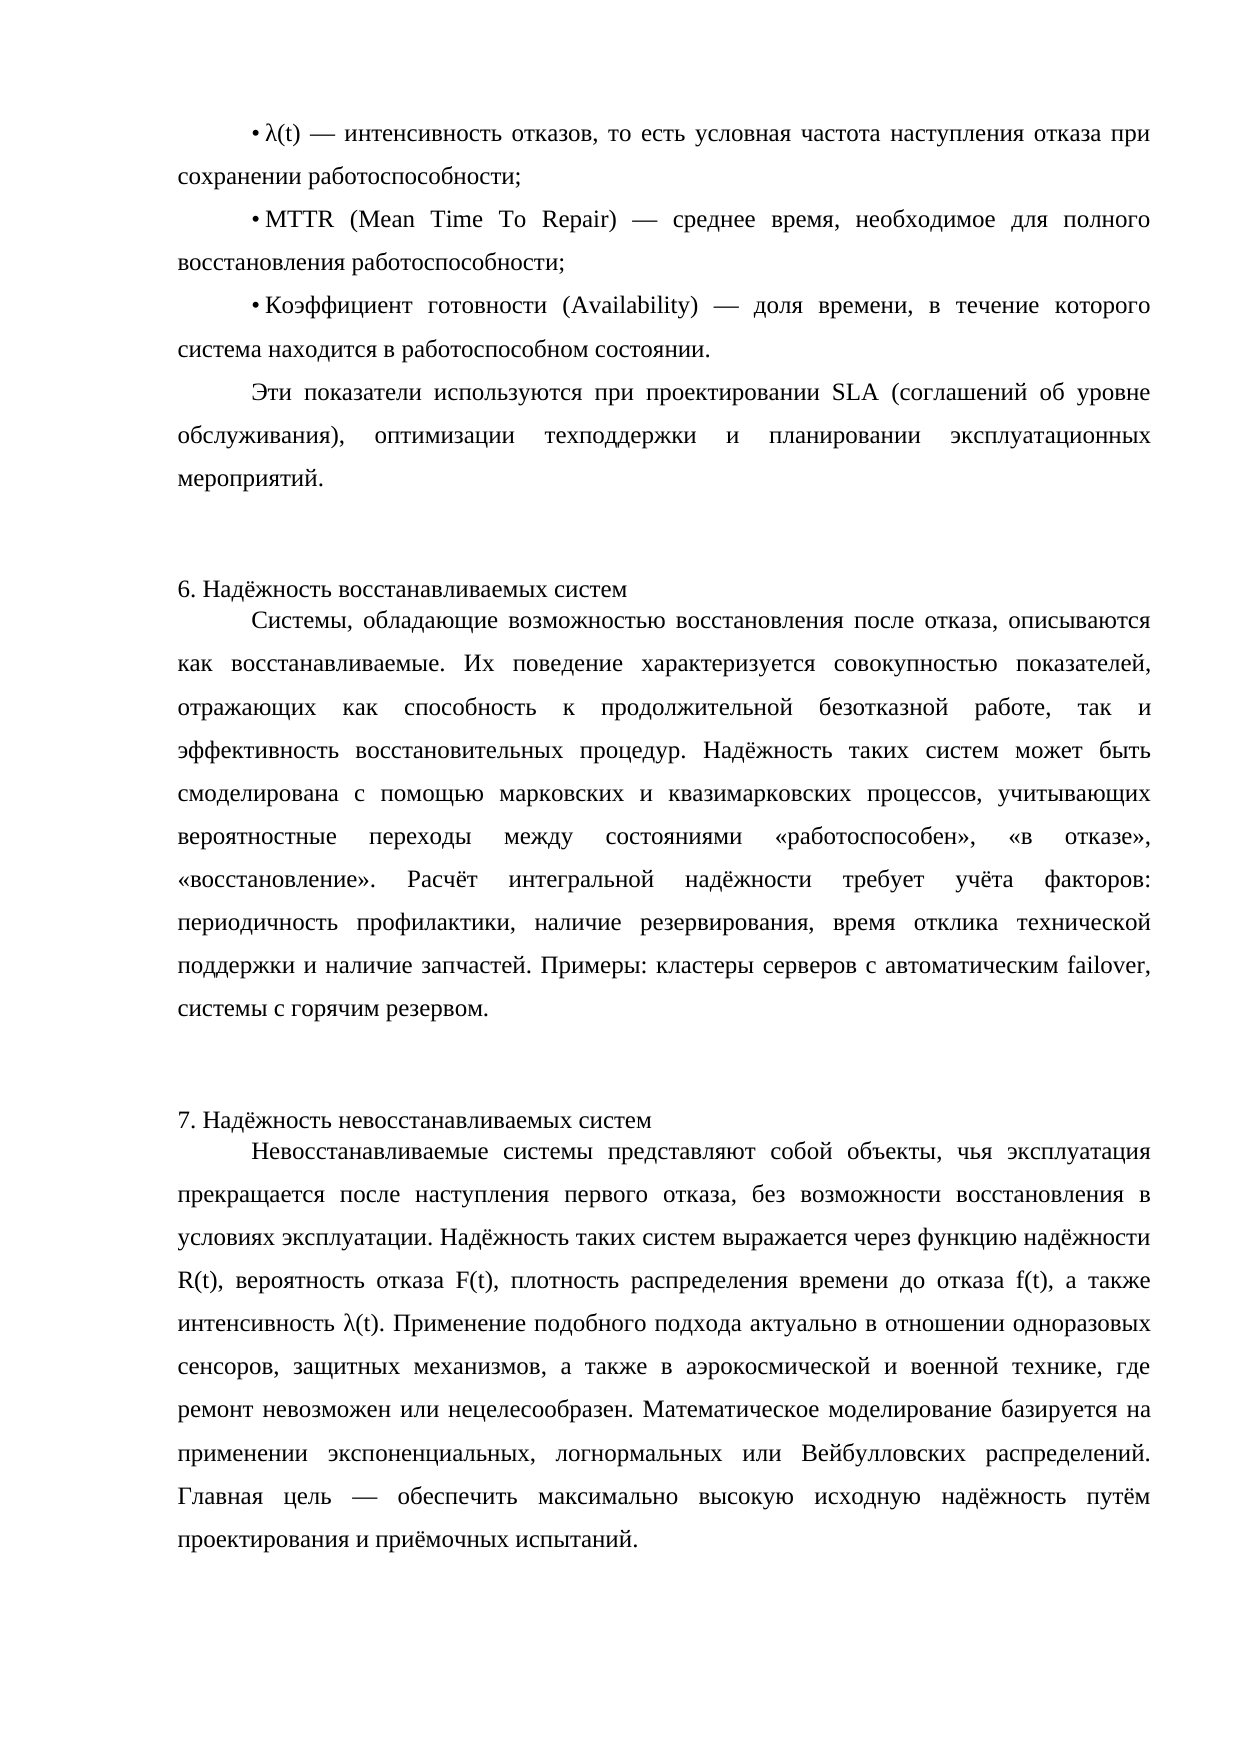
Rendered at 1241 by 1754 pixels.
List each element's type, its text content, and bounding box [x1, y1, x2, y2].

text Эти показатели используются при проектировании SLA (соглашений об уровне обслуживания), оптимизации техподдержки и планировании эксплуатационных мероприятий. [177, 377, 1152, 492]
subtitle 7. Надёжность невосстанавливаемых систем [177, 1105, 1152, 1133]
text • Коэффициент готовности (Availability) — доля времени, в течение которого система находится в работоспособном состоянии. [177, 291, 1152, 362]
text • MTTR (Mean Time To Repair) — среднее время, необходимое для полного восстановления работоспособности; [177, 204, 1152, 276]
subtitle 6. Надёжность восстанавливаемых систем [177, 574, 1152, 603]
text Системы, обладающие возможностью восстановления после отказа, описываются как восстанавливаемые. Их поведение характеризуется совокупностью показателей, отражающих как способность к продолжительной безотказной работе, так и эффективность восстановительных процедур. Надёжность таких систем может быть смоделирована с помощью марковских и квазимарковских процессов, учитывающих вероятностные переходы между состояниями «работоспособен», «в отказе», «восстановление». Расчёт интегральной надёжности требует учёта факторов: периодичность профилактики, наличие резервирования, время отклика технической поддержки и наличие запчастей. Примеры: кластеры серверов с автоматическим failover, системы с горячим резервом. [177, 605, 1152, 1022]
text Невосстанавливаемые системы представляют собой объекты, чья эксплуатация прекращается после наступления первого отказа, без возможности восстановления в условиях эксплуатации. Надёжность таких систем выражается через функцию надёжности R(t), вероятность отказа F(t), плотность распределения времени до отказа f(t), а также интенсивность λ(t). Применение подобного подхода актуально в отношении одноразовых сенсоров, защитных механизмов, а также в аэрокосмической и военной технике, где ремонт невозможен или нецелесообразен. Математическое моделирование базируется на применении экспоненциальных, логнормальных или Вейбулловских распределений. Главная цель — обеспечить максимально высокую исходную надёжность путём проектирования и приёмочных испытаний. [177, 1136, 1152, 1553]
text • λ(t) — интенсивность отказов, то есть условная частота наступления отказа при сохранении работоспособности; [177, 118, 1152, 190]
